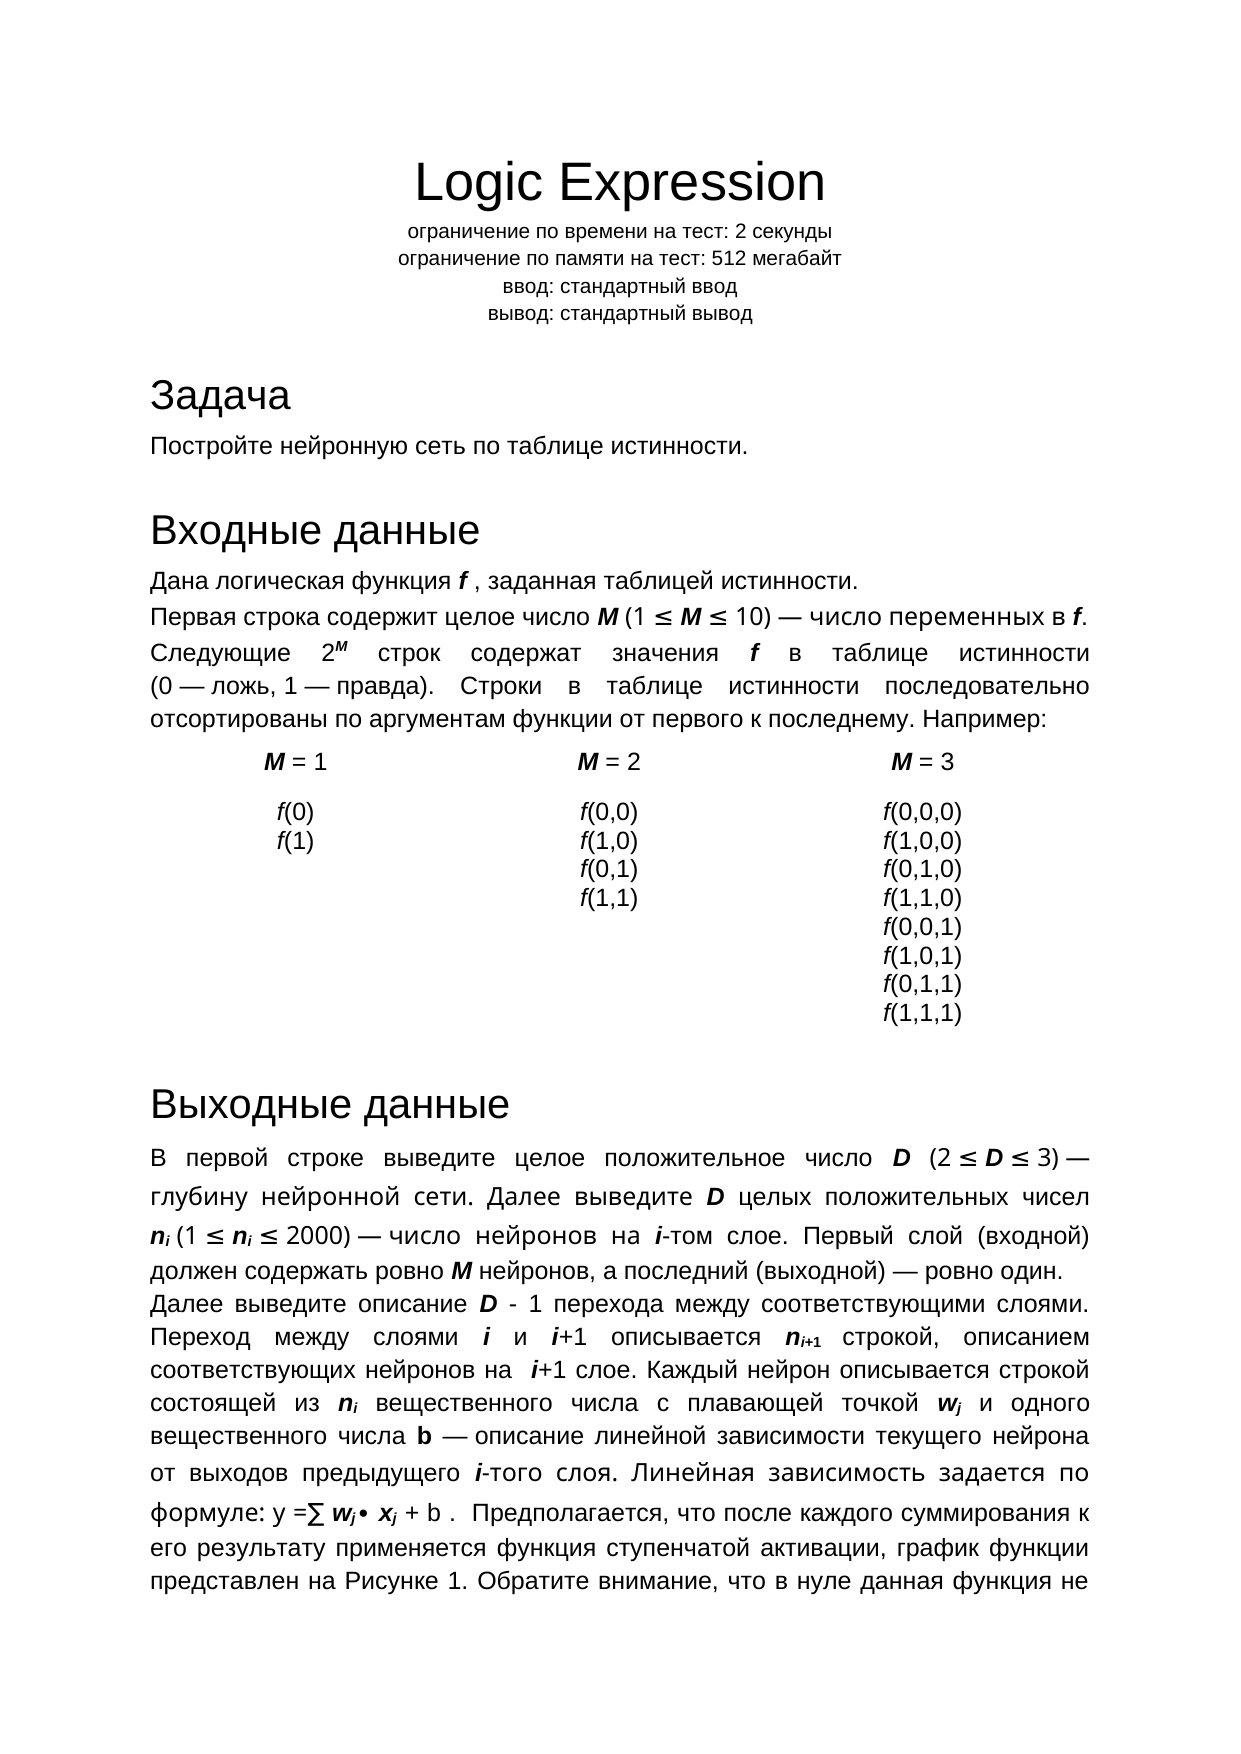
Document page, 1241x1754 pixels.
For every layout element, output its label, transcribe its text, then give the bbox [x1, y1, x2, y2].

text ввод: стандартный ввод [150, 273, 1090, 297]
subtitle Задача [150, 370, 1090, 418]
table_cell f(0,0,0) f(1,0,0) f(0,1,0) f(1,1,0) f(0,0,1) f(1,0,1) f(0,1,1) f(1,1,1) [766, 787, 1079, 1037]
table_header M = 1 [139, 737, 452, 787]
text Постройте нейронную сеть по таблице истинности. [150, 431, 1090, 459]
text Следующие 2M строк содержат значения f в таблице истинности (0 — ложь, 1 — правда). Строки в таблице истинности последовательно отсортированы по аргументам функции от первого к последнему. Например: [150, 638, 1090, 733]
text ограничение по времени на тест: 2 секунды [150, 218, 1090, 242]
subtitle Входные данные [150, 505, 1090, 553]
table_cell f(0,0) f(1,0) f(0,1) f(1,1) [452, 787, 766, 1037]
text вывод: стандартный вывод [150, 301, 1090, 325]
text Дана логическая функция f , заданная таблицей истинности. [150, 566, 1090, 594]
text Первая строка содержит целое число M (1 ≤ M ≤ 10) — число переменных в f. [150, 599, 1090, 633]
title Logic Expression [150, 150, 1090, 212]
table_header M = 3 [766, 737, 1079, 787]
subtitle Выходные данные [150, 1079, 1090, 1127]
table_header M = 2 [452, 737, 766, 787]
text ограничение по памяти на тест: 512 мегабайт [150, 246, 1090, 270]
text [150, 1289, 1090, 1594]
text В первой строке выведите целое положительное число D (2 ≤ D ≤ 3) — глубину нейронной сети. Далее выведите D целых положительных чисел ni (1 ≤ ni ≤ 2000) — число нейронов на i-том слое. Первый слой (входной) должен содержать ровно M нейронов, а последний (выходной) — ровно один. [150, 1139, 1090, 1285]
table_cell f(0) f(1) [139, 787, 452, 1037]
